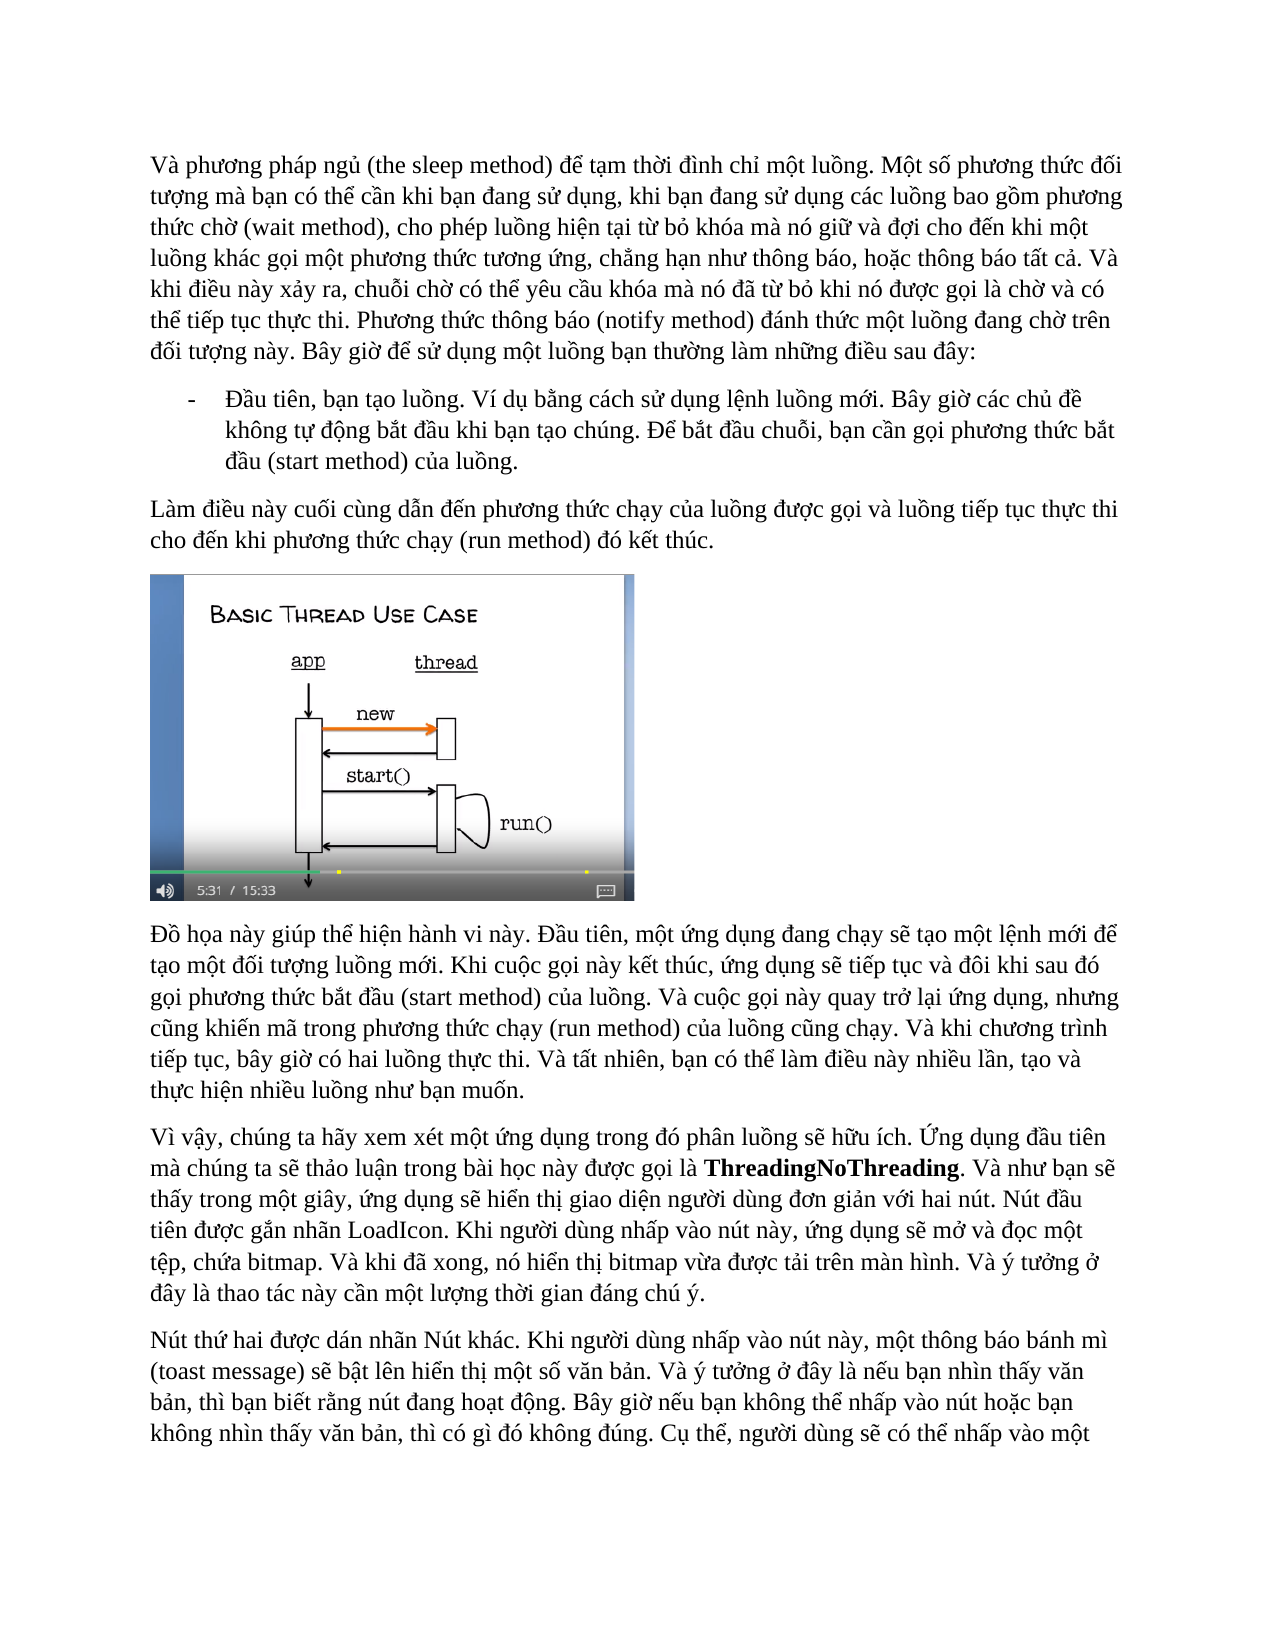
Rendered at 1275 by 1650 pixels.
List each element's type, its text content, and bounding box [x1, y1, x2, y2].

text Vì vậy, chúng ta hãy xem xét một ứng dụng trong đó phân luồng sẽ hữu ích. Ứng dụng đầu tiên mà chúng ta sẽ thảo luận trong bài học này được gọi là ThreadingNoThreading. Và như bạn sẽ thấy trong một giây, ứng dụng sẽ hiển thị giao diện người dùng đơn giản với hai nút. Nút đầu tiên được gắn nhãn LoadIcon. Khi người dùng nhấp vào nút này, ứng dụng sẽ mở và đọc một tệp, chứa bitmap. Và khi đã xong, nó hiển thị bitmap vừa được tải trên màn hình. Và ý tưởng ở đây là thao tác này cần một lượng thời gian đáng chú ý. [150, 1122, 1125, 1306]
text Làm điều này cuối cùng dẫn đến phương thức chạy của luồng được gọi và luồng tiếp tục thực thi cho đến khi phương thức chạy (run method) đó kết thúc. [150, 494, 1125, 553]
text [150, 1325, 1125, 1447]
text Và phương pháp ngủ (the sleep method) để tạm thời đình chỉ một luồng. Một số phương thức đối tượng mà bạn có thể cần khi bạn đang sử dụng, khi bạn đang sử dụng các luồng bao gồm phương thức chờ (wait method), cho phép luồng hiện tại từ bỏ khóa mà nó giữ và đợi cho đến khi một luồng khác gọi một phương thức tương ứng, chẳng hạn như thông báo, hoặc thông báo tất cả. Và khi điều này xảy ra, chuỗi chờ có thể yêu cầu khóa mà nó đã từ bỏ khi nó được gọi là chờ và có thể tiếp tục thực thi. Phương thức thông báo (notify method) đánh thức một luồng đang chờ trên đối tượng này. Bây giờ để sử dụng một luồng bạn thường làm những điều sau đây: [150, 150, 1125, 365]
list Đầu tiên, bạn tạo luồng. Ví dụ bằng cách sử dụng lệnh luồng mới. Bây giờ các chủ đề không tự động bắt đầu khi bạn tạo chúng. Để bắt đầu chuỗi, bạn cần gọi phương thức bắt đầu (start method) của luồng. [187, 384, 1125, 475]
text Đồ họa này giúp thể hiện hành vi này. Đầu tiên, một ứng dụng đang chạy sẽ tạo một lệnh mới để tạo một đối tượng luồng mới. Khi cuộc gọi này kết thúc, ứng dụng sẽ tiếp tục và đôi khi sau đó gọi phương thức bắt đầu (start method) của luồng. Và cuộc gọi này quay trở lại ứng dụng, nhưng cũng khiến mã trong phương thức chạy (run method) của luồng cũng chạy. Và khi chương trình tiếp tục, bây giờ có hai luồng thực thi. Và tất nhiên, bạn có thể làm điều này nhiều lần, tạo và thực hiện nhiều luồng như bạn muốn. [150, 919, 1125, 1103]
picture [150, 572, 635, 901]
